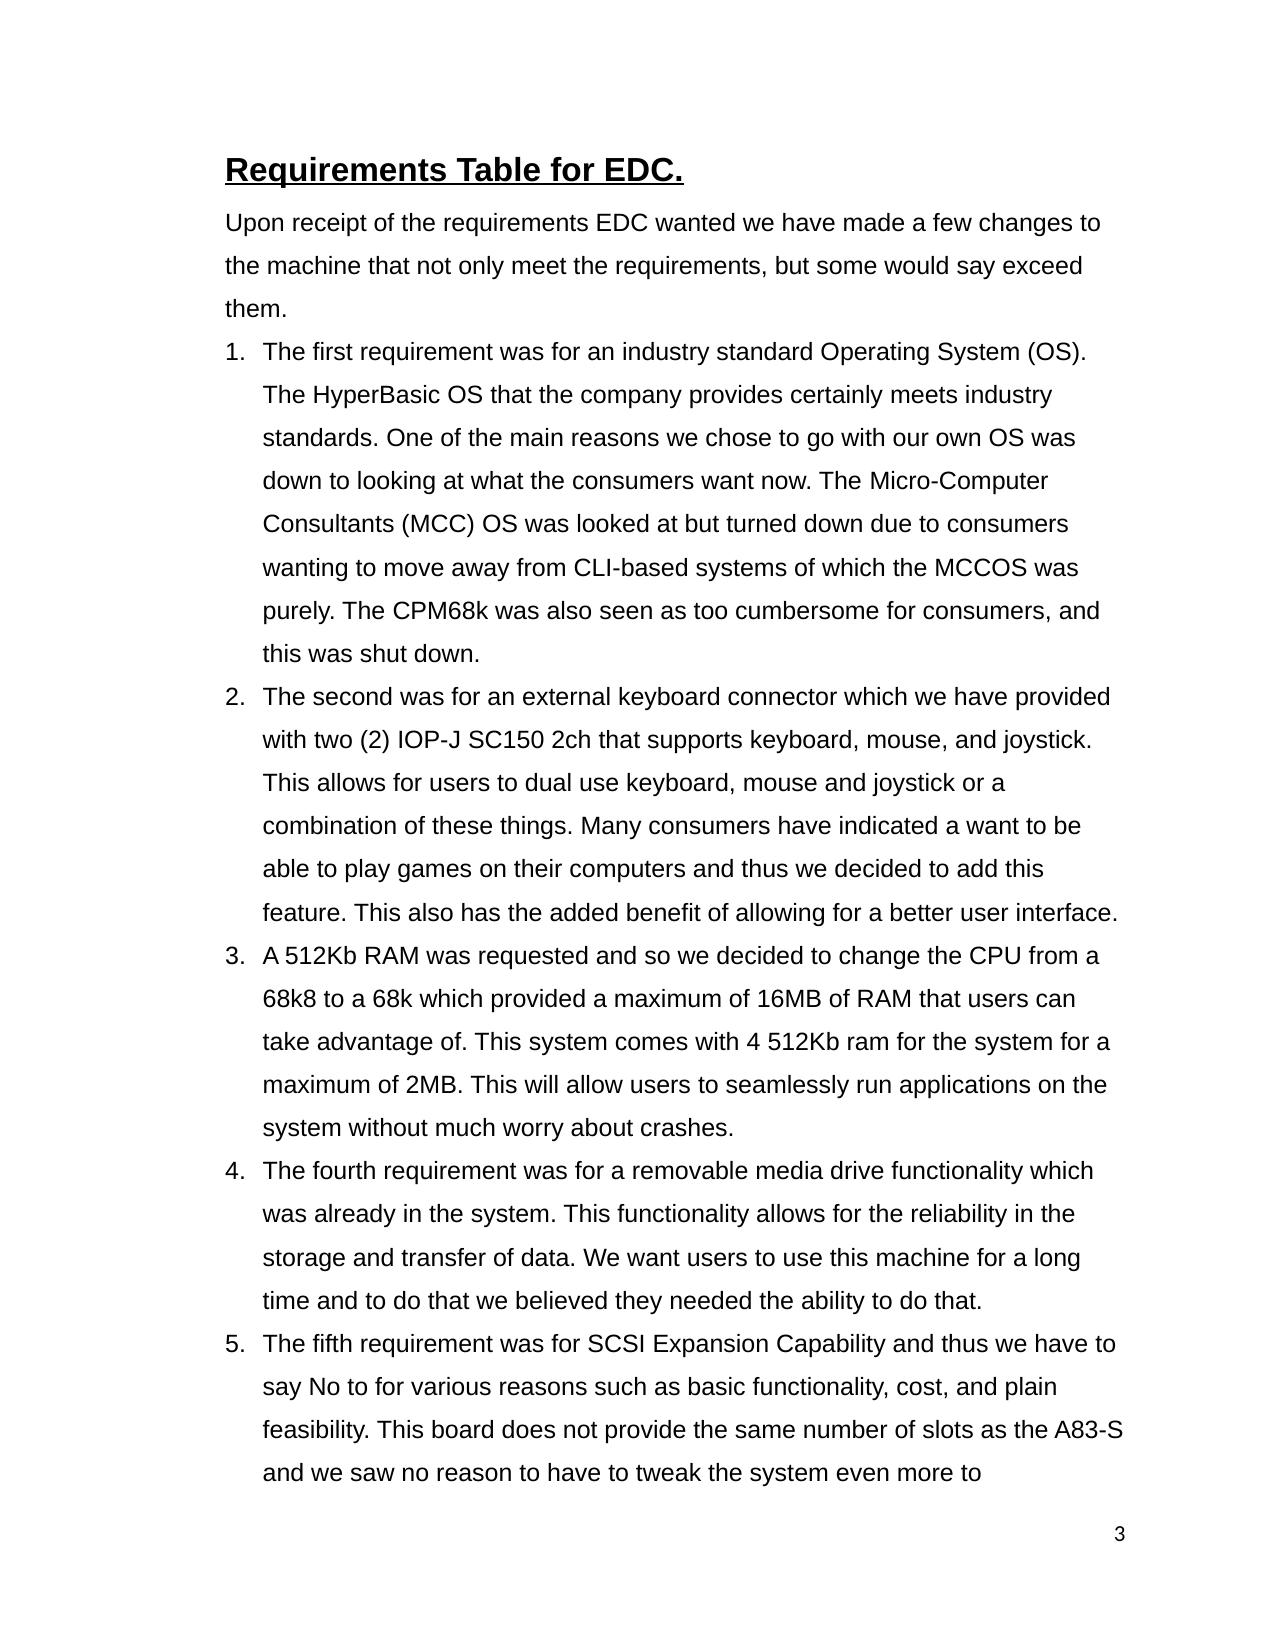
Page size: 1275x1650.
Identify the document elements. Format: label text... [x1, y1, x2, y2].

list Upon receipt of the requirements EDC wanted we have made a few changes to the machine that not only meet the requirements, but some would say exceed them. [225, 208, 1125, 323]
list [225, 1329, 1125, 1487]
list Requirements Table for EDC. [225, 150, 1125, 188]
list A 512Kb RAM was requested and so we decided to change the CPU from a 68k8 to a 68k which provided a maximum of 16MB of RAM that users can take advantage of. This system comes with 4 512Kb ram for the system for a maximum of 2MB. This will allow users to seamlessly run applications on the system without much worry about crashes. [225, 941, 1125, 1142]
list The first requirement was for an industry standard Operating System (OS). The HyperBasic OS that the company provides certainly meets industry standards. One of the main reasons we chose to go with our own OS was down to looking at what the consumers want now. The Micro-Computer Consultants (MCC) OS was looked at but turned down due to consumers wanting to move away from CLI-based systems of which the MCCOS was purely. The CPM68k was also seen as too cumbersome for consumers, and this was shut down. [225, 337, 1125, 668]
list The second was for an external keyboard connector which we have provided with two (2) IOP-J SC150 2ch that supports keyboard, mouse, and joystick. This allows for users to dual use keyboard, mouse and joystick or a combination of these things. Many consumers have indicated a want to be able to play games on their computers and thus we decided to add this feature. This also has the added benefit of allowing for a better user interface. [225, 682, 1125, 926]
list The fourth requirement was for a removable media drive functionality which was already in the system. This functionality allows for the reliability in the storage and transfer of data. We want users to use this machine for a long time and to do that we believed they needed the ability to do that. [225, 1156, 1125, 1314]
